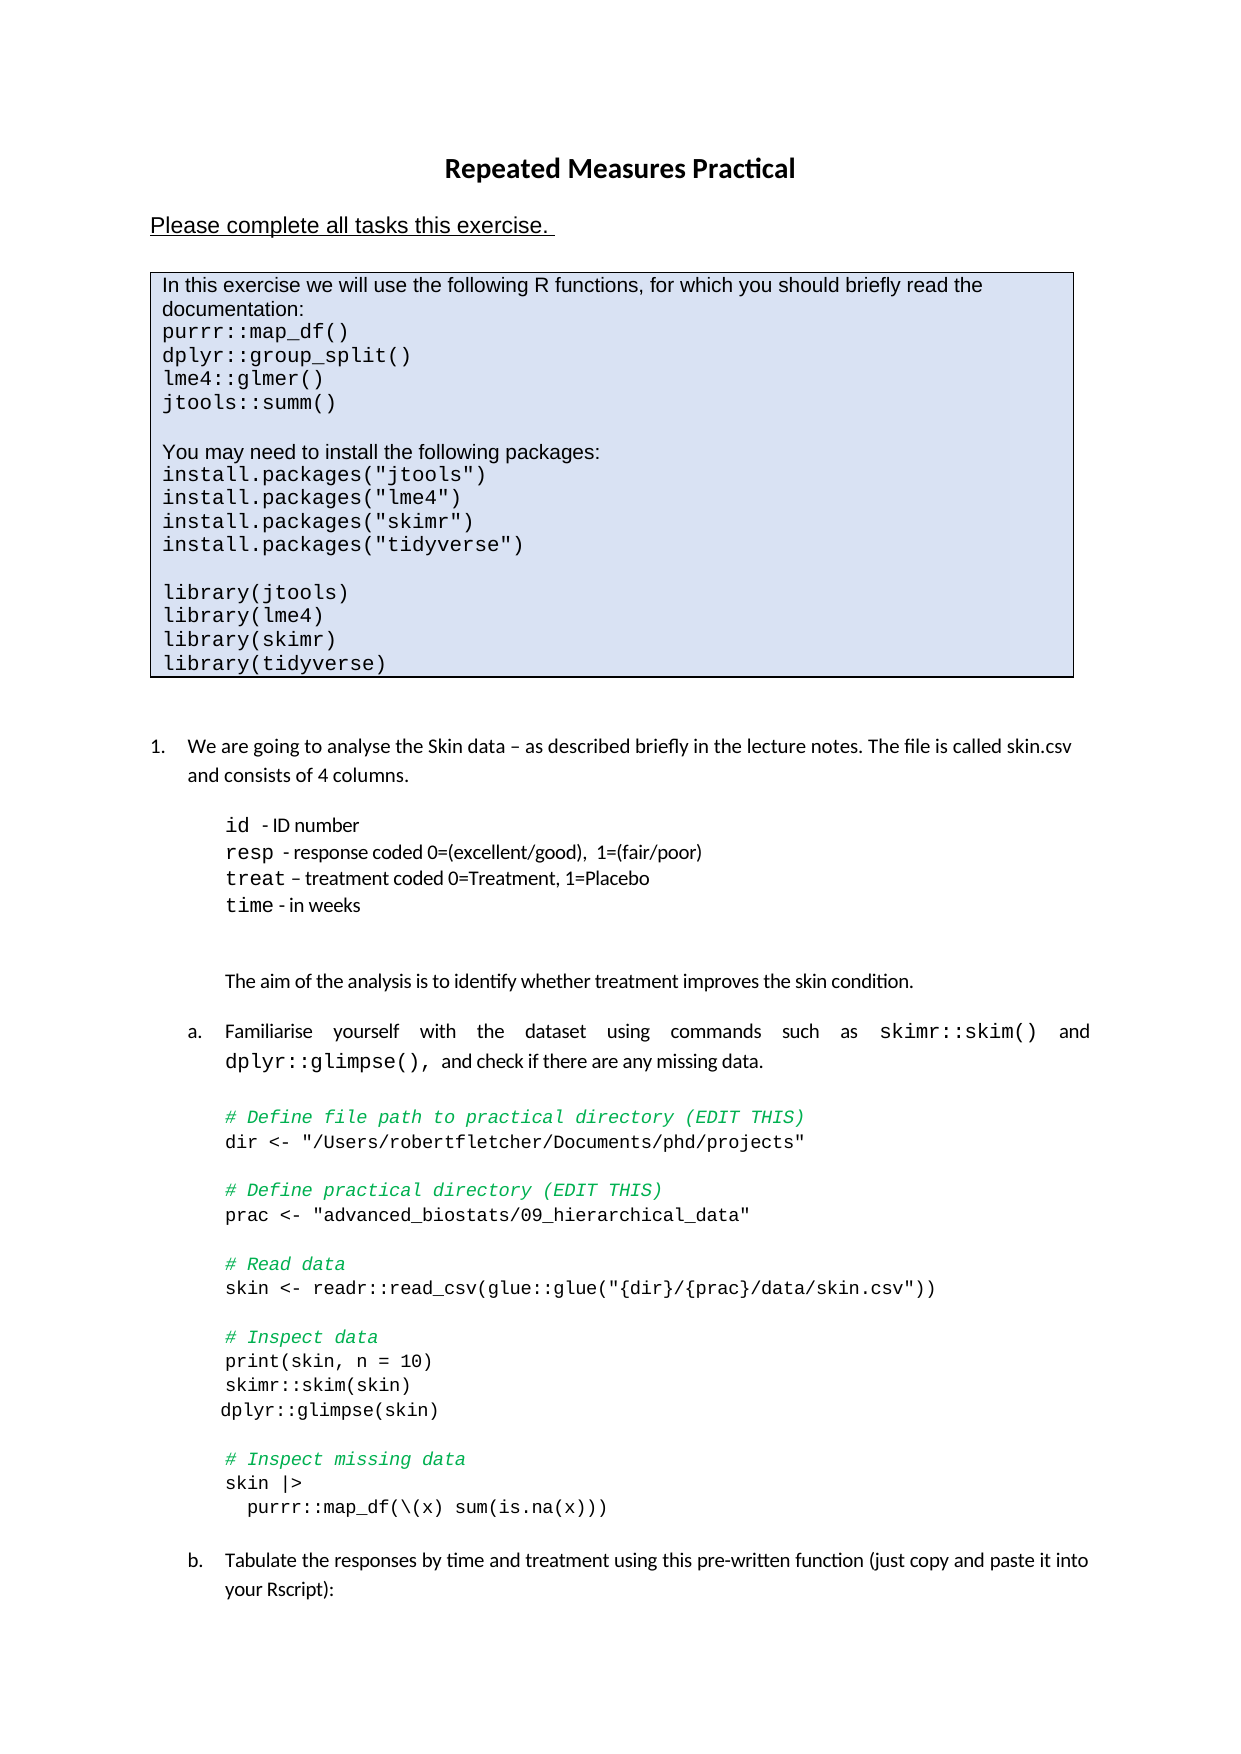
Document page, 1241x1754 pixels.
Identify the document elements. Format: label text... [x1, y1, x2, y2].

list We are going to analyse the Skin data – as described briefly in the lecture notes. The file is called skin.csv and consists of 4 columns. [150, 733, 1090, 788]
list prac <- "advanced_biostats/09_hierarchical_data" [187, 1206, 1090, 1227]
list purrr::map_df(\(x) sum(is.na(x))) [187, 1498, 1090, 1519]
text treat – treatment coded 0=Treatment, 1=Placebo [150, 865, 1090, 892]
list # Inspect data [187, 1327, 1090, 1349]
table_header In this exercise we will use the following R functions, for which you should briefly read the documentation: purrr::map_df() dplyr::group_split() lme4::glmer() jtools::summ() You may need to install the following packages: install.packages("jtools") install.packages("lme4") install.packages("skimr") install.packages("tidyverse") library(jtools) library(lme4) library(skimr) library(tidyverse) [151, 273, 1073, 676]
list Familiarise yourself with the dataset using commands such as skimr::skim() and dplyr::glimpse(), and check if there are any missing data. [187, 1018, 1090, 1075]
list skin <- readr::read_csv(glue::glue("{dir}/{prac}/data/skin.csv")) [187, 1279, 1090, 1300]
list # Read data [187, 1254, 1090, 1276]
text The aim of the analysis is to identify whether treatment improves the skin condition. [150, 968, 1090, 994]
text Repeated Measures Practical [150, 150, 1090, 186]
text resp - response coded 0=(excellent/good), 1=(fair/poor) [150, 839, 1090, 865]
list # Define file path to practical directory (EDIT THIS) [187, 1108, 1090, 1129]
list Tabulate the responses by time and treatment using this pre-written function (just copy and paste it into your Rscript): [187, 1547, 1090, 1601]
text Please complete all tasks this exercise. [150, 212, 1090, 238]
list dir <- "/Users/robertfletcher/Documents/phd/projects" [187, 1132, 1090, 1154]
list skin |> [187, 1474, 1090, 1495]
list print(skin, n = 10) [187, 1352, 1090, 1373]
text time - in weeks [150, 892, 1090, 918]
list # Inspect missing data [187, 1449, 1090, 1471]
text id - ID number [150, 812, 1090, 839]
list # Define practical directory (EDIT THIS) [187, 1181, 1090, 1202]
list skimr::skim(skin) [187, 1376, 1090, 1397]
list dplyr::glimpse(skin) [187, 1401, 1090, 1422]
